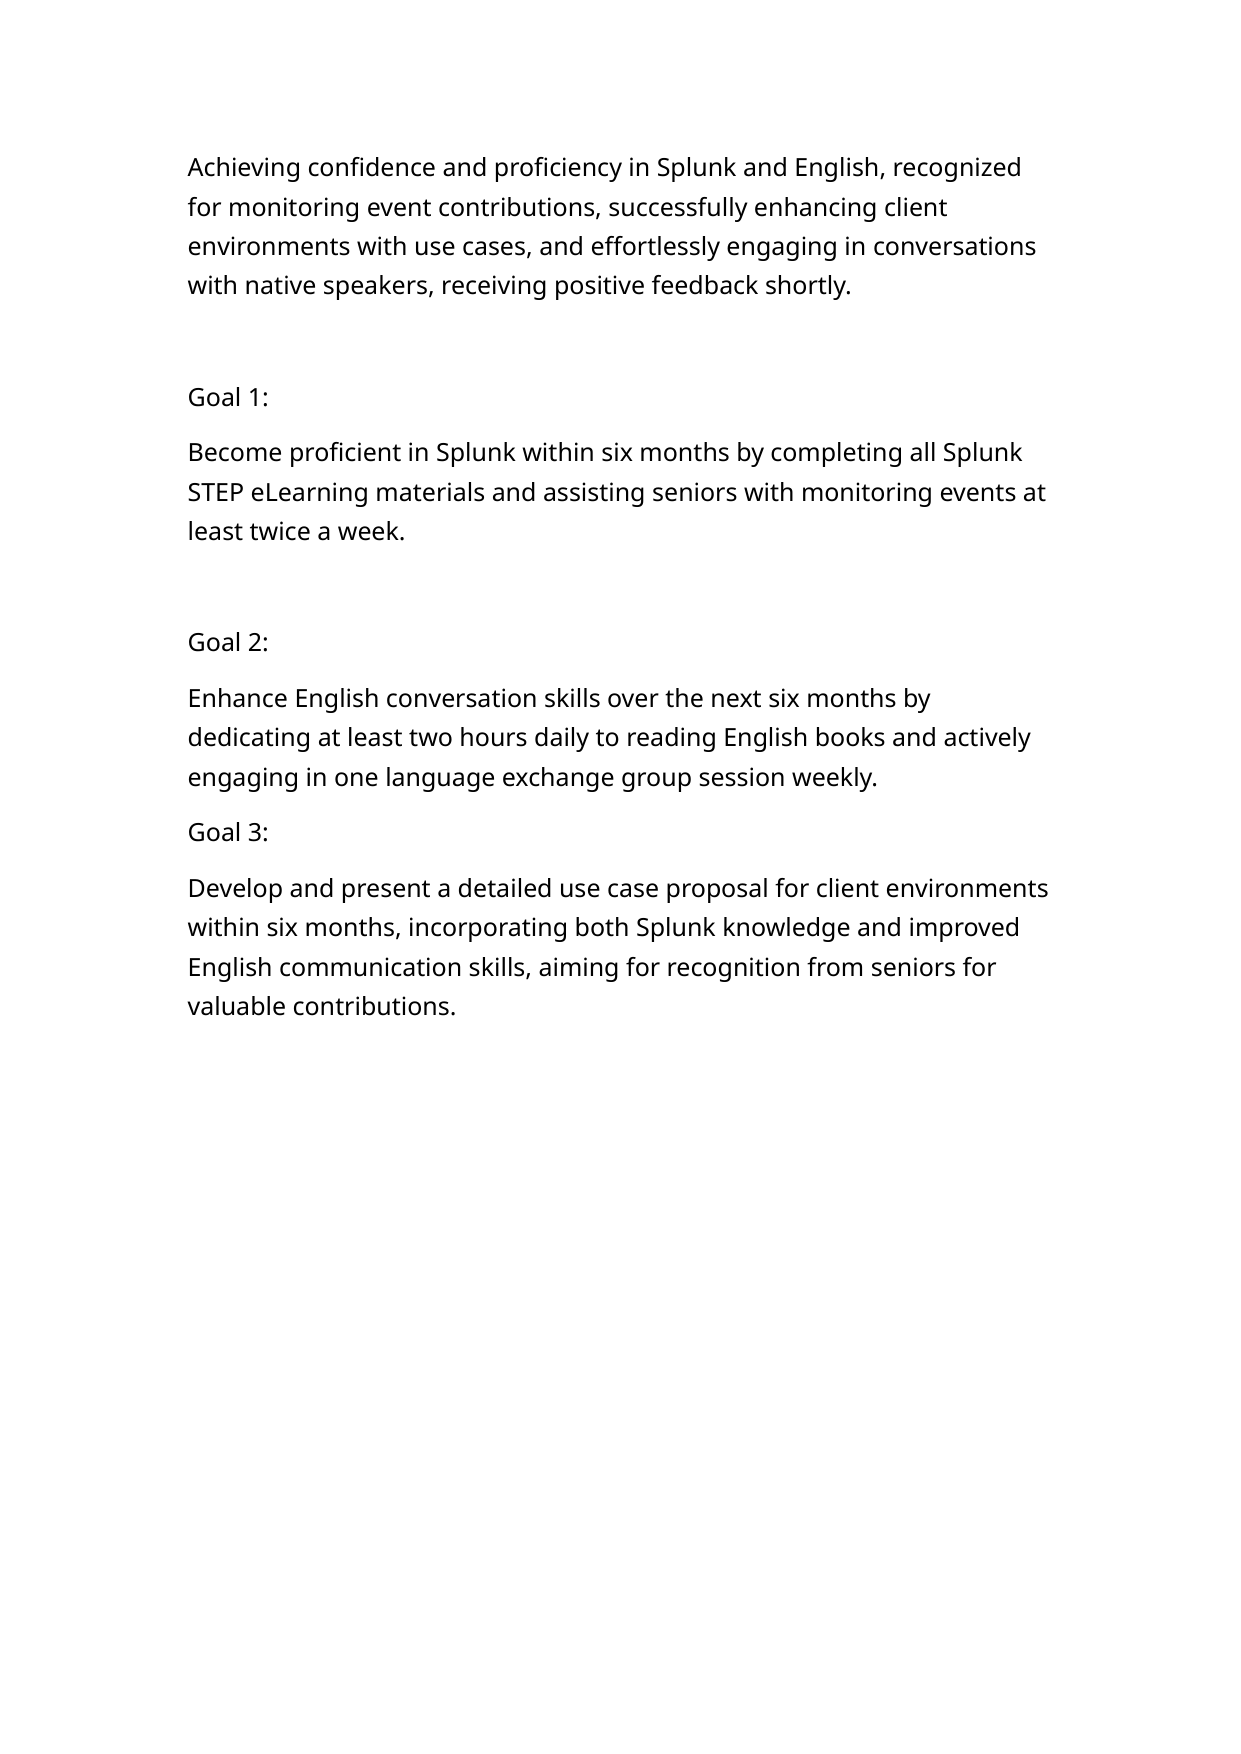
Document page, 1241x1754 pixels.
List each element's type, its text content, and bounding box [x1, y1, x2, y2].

text Develop and present a detailed use case proposal for client environments within six months, incorporating both Splunk knowledge and improved English communication skills, aiming for recognition from seniors for valuable contributions. [187, 871, 1053, 1022]
text Become proficient in Splunk within six months by completing all Splunk STEP eLearning materials and assisting seniors with monitoring events at least twice a week. [187, 435, 1053, 547]
text Enhance English conversation skills over the next six months by dedicating at least two hours daily to reading English books and actively engaging in one language exchange group session weekly. [187, 681, 1053, 793]
text Goal 2: [187, 625, 1053, 659]
text Goal 3: [187, 815, 1053, 849]
text Goal 1: [187, 379, 1053, 413]
text Achieving confidence and proficiency in Splunk and English, recognized for monitoring event contributions, successfully enhancing client environments with use cases, and effortlessly engaging in conversations with native speakers, receiving positive feedback shortly. [187, 150, 1053, 302]
